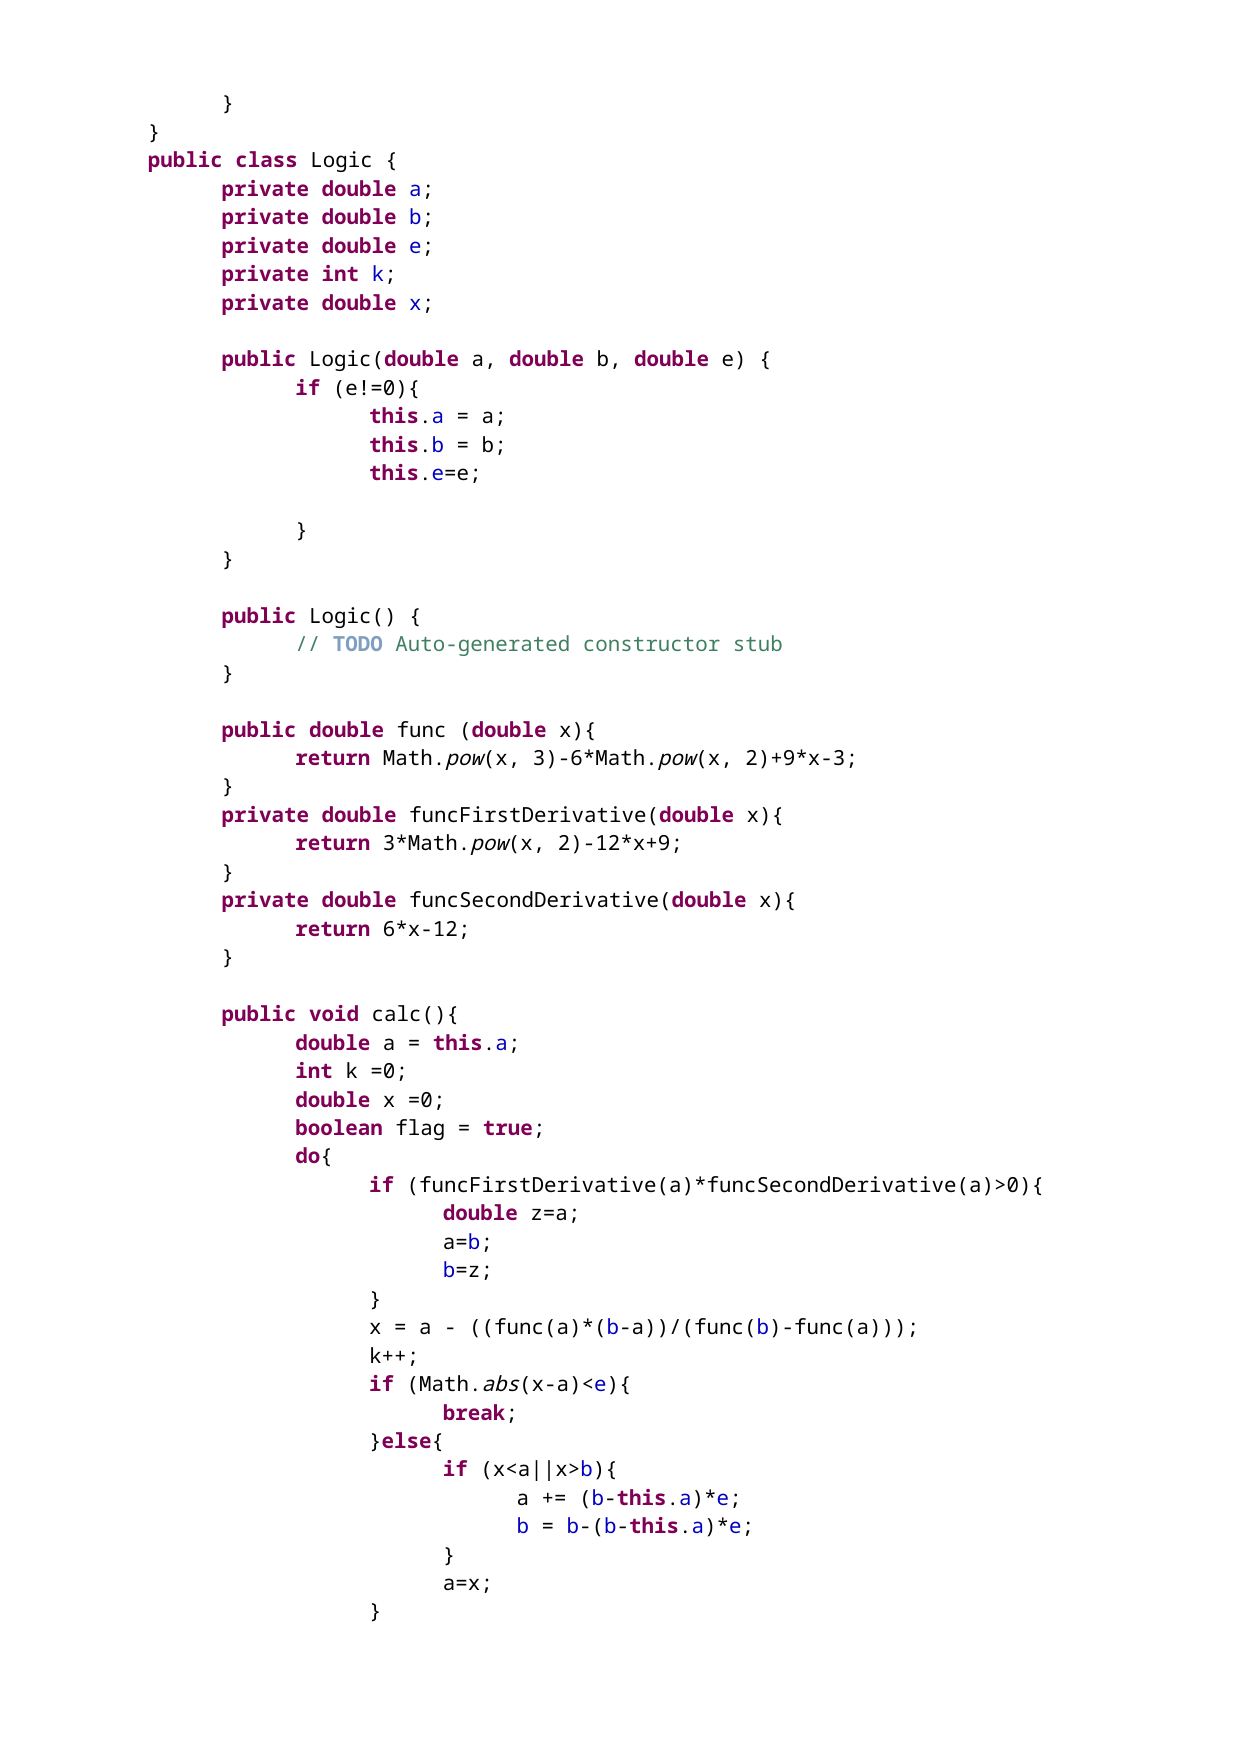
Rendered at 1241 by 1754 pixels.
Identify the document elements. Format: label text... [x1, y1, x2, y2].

text } [148, 942, 1152, 971]
text public double func (double x){ [148, 715, 1152, 743]
text return 6*x-12; [148, 914, 1152, 942]
text return 3*Math.pow(x, 2)-12*x+9; [148, 828, 1152, 857]
text boolean flag = true; [148, 1113, 1152, 1142]
text if (x<a||x>b){ [148, 1454, 1152, 1483]
text if (e!=0){ [148, 373, 1152, 401]
text a=x; [148, 1568, 1152, 1597]
text // TODO Auto-generated constructor stub [148, 629, 1152, 658]
text this.b = b; [148, 430, 1152, 458]
text private double funcSecondDerivative(double x){ [148, 885, 1152, 914]
text double a = this.a; [148, 1028, 1152, 1056]
text k++; [148, 1341, 1152, 1369]
text if (Math.abs(x-a)<e){ [148, 1369, 1152, 1398]
text a=b; [148, 1227, 1152, 1255]
text } [148, 857, 1152, 885]
text if (funcFirstDerivative(a)*funcSecondDerivative(a)>0){ [148, 1170, 1152, 1198]
text private double e; [148, 231, 1152, 259]
text } [148, 1597, 1152, 1625]
text a += (b-this.a)*e; [148, 1483, 1152, 1511]
text } [148, 544, 1152, 572]
text do{ [148, 1142, 1152, 1170]
text } [148, 117, 1152, 145]
text this.e=e; [148, 458, 1152, 487]
text public void calc(){ [148, 999, 1152, 1028]
text return Math.pow(x, 3)-6*Math.pow(x, 2)+9*x-3; [148, 743, 1152, 772]
text break; [148, 1398, 1152, 1426]
text b = b-(b-this.a)*e; [148, 1511, 1152, 1540]
text } [148, 88, 1152, 117]
text private double funcFirstDerivative(double x){ [148, 800, 1152, 828]
text private double b; [148, 202, 1152, 231]
text }else{ [148, 1426, 1152, 1454]
text } [148, 1540, 1152, 1568]
text } [148, 1284, 1152, 1312]
text private int k; [148, 259, 1152, 288]
text public class Logic { [148, 145, 1152, 174]
text public Logic(double a, double b, double e) { [148, 344, 1152, 373]
text double z=a; [148, 1198, 1152, 1227]
text b=z; [148, 1255, 1152, 1284]
text private double x; [148, 288, 1152, 316]
text } [148, 772, 1152, 800]
text private double a; [148, 174, 1152, 202]
text public Logic() { [148, 601, 1152, 629]
text x = a - ((func(a)*(b-a))/(func(b)-func(a))); [148, 1312, 1152, 1341]
text int k =0; [148, 1056, 1152, 1085]
text } [148, 658, 1152, 686]
text double x =0; [148, 1085, 1152, 1113]
text } [148, 515, 1152, 544]
text this.a = a; [148, 401, 1152, 430]
